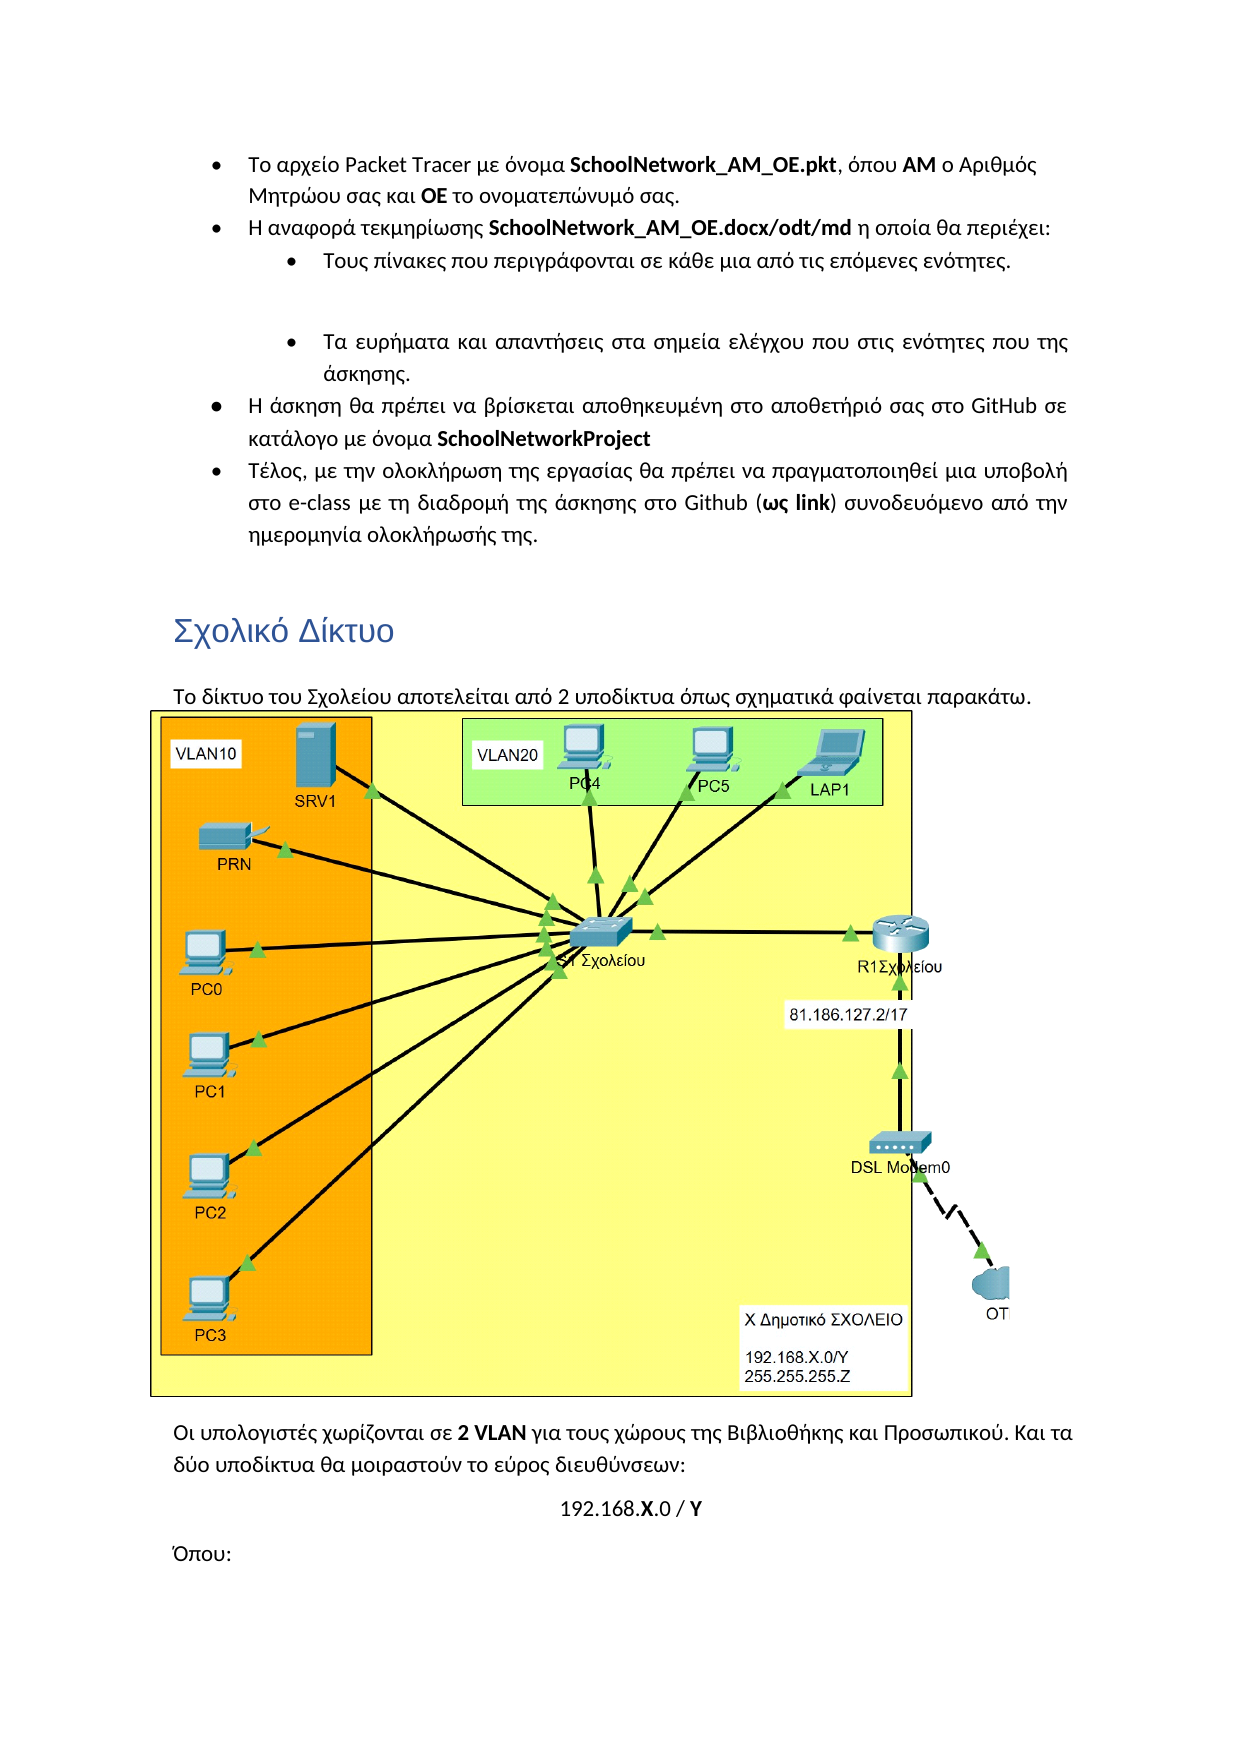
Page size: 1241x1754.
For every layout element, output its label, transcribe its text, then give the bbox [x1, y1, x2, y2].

list Το αρχείο Packet Tracer με όνομα SchoolNetwork_AM_OE.pkt, όπου ΑΜ ο Αριθμός Μητρώου σας και ΟΕ το ονοματεπώνυμό σας. [211, 150, 1068, 209]
list Τους πίνακες που περιγράφονται σε κάθε μια από τις επόμενες ενότητες. [286, 246, 1090, 274]
text Σχολικό Δίκτυο [173, 611, 1090, 649]
text 192.168.X.0 / Y [559, 1494, 1090, 1523]
text Όπου: [173, 1539, 1090, 1567]
text To δίκτυο του Σχολείου αποτελείται από 2 υποδίκτυα όπως σχηματικά φαίνεται παρακάτω. [173, 682, 1090, 710]
picture [150, 710, 1010, 1397]
list H αναφορά τεκμηρίωσης SchoolNetwork_AM_OE.docx/odt/md η οποία θα περιέχει: [211, 213, 1090, 242]
text Οι υπολογιστές χωρίζονται σε 2 VLAN για τους χώρους της Βιβλιοθήκης και Προσωπικού. Και τα δύο υποδίκτυα θα μοιραστούν το εύρος διευθύνσεων: [173, 1418, 1077, 1478]
list Τέλος, με την ολοκλήρωση της εργασίας θα πρέπει να πραγματοποιηθεί μια υποβολή στο e-class με τη διαδρομή της άσκησης στο Github (ως link) συνοδευόμενο από την ημερομηνία ολοκλήρωσής της. [211, 456, 1068, 548]
list Τα ευρήματα και απαντήσεις στα σημεία ελέγχου που στις ενότητες που της άσκησης. [286, 327, 1068, 387]
list Η άσκηση θα πρέπει να βρίσκεται αποθηκευμένη στο αποθετήριό σας στο GitHub σε κατάλογο με όνομα SchoolNetworkProject [211, 392, 1068, 452]
